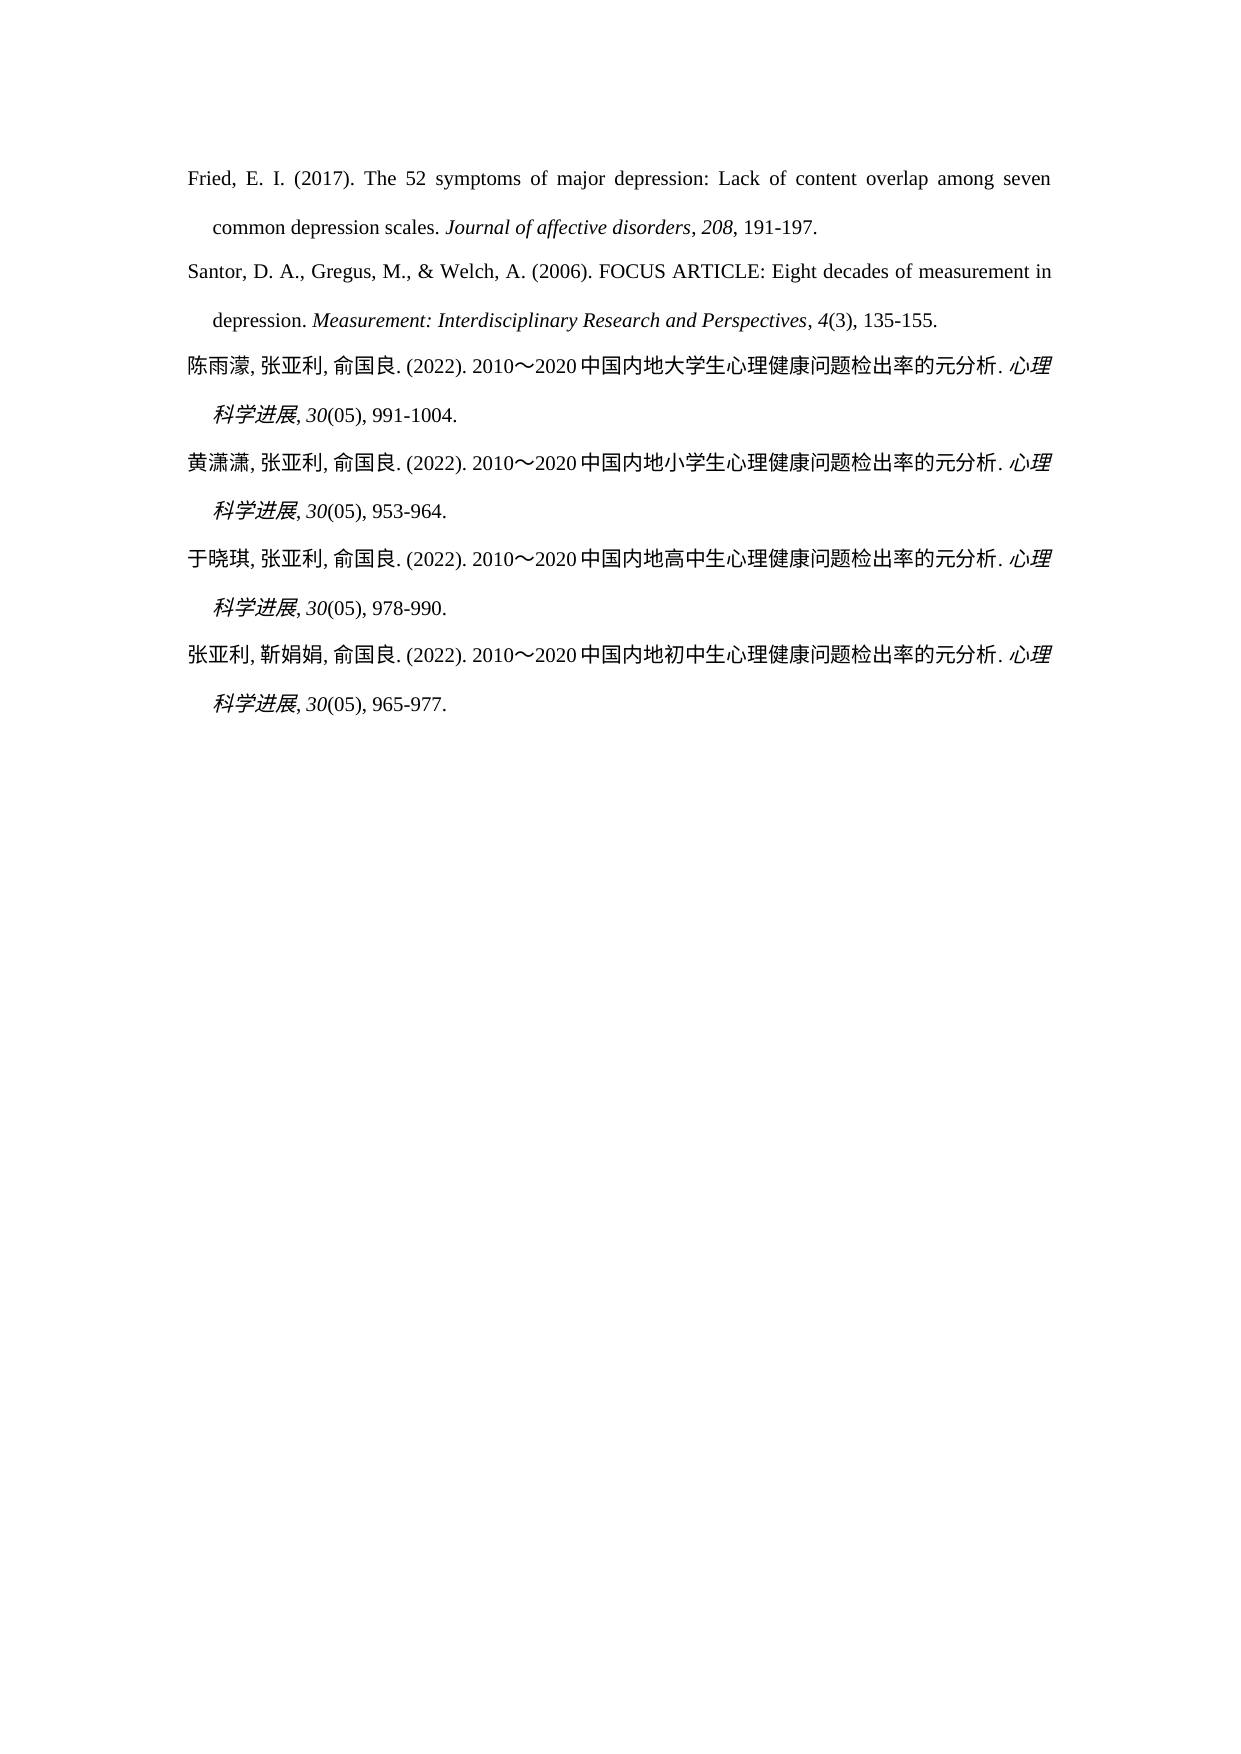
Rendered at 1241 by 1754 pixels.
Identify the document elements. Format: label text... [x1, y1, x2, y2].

text Fried, E. I. (2017). The 52 symptoms of major depression: Lack of content overlap among seven common depression scales. Journal of affective disorders, 208, 191-197. [187, 162, 1053, 243]
text Santor, D. A., Gregus, M., & Welch, A. (2006). FOCUS ARTICLE: Eight decades of measurement in depression. Measurement: Interdisciplinary Research and Perspectives, 4(3), 135-155. [187, 255, 1053, 336]
text 黄潇潇, 张亚利, 俞国良. (2022). 2010～2020中国内地小学生心理健康问题检出率的元分析. 心理科学进展, 30(05), 953-964. [187, 445, 1053, 526]
text 陈雨濛, 张亚利, 俞国良. (2022). 2010～2020中国内地大学生心理健康问题检出率的元分析. 心理科学进展, 30(05), 991-1004. [187, 348, 1053, 430]
text 于晓琪, 张亚利, 俞国良. (2022). 2010～2020中国内地高中生心理健康问题检出率的元分析. 心理科学进展, 30(05), 978-990. [187, 541, 1053, 622]
text 张亚利, 靳娟娟, 俞国良. (2022). 2010～2020中国内地初中生心理健康问题检出率的元分析. 心理科学进展, 30(05), 965-977. [187, 637, 1053, 719]
